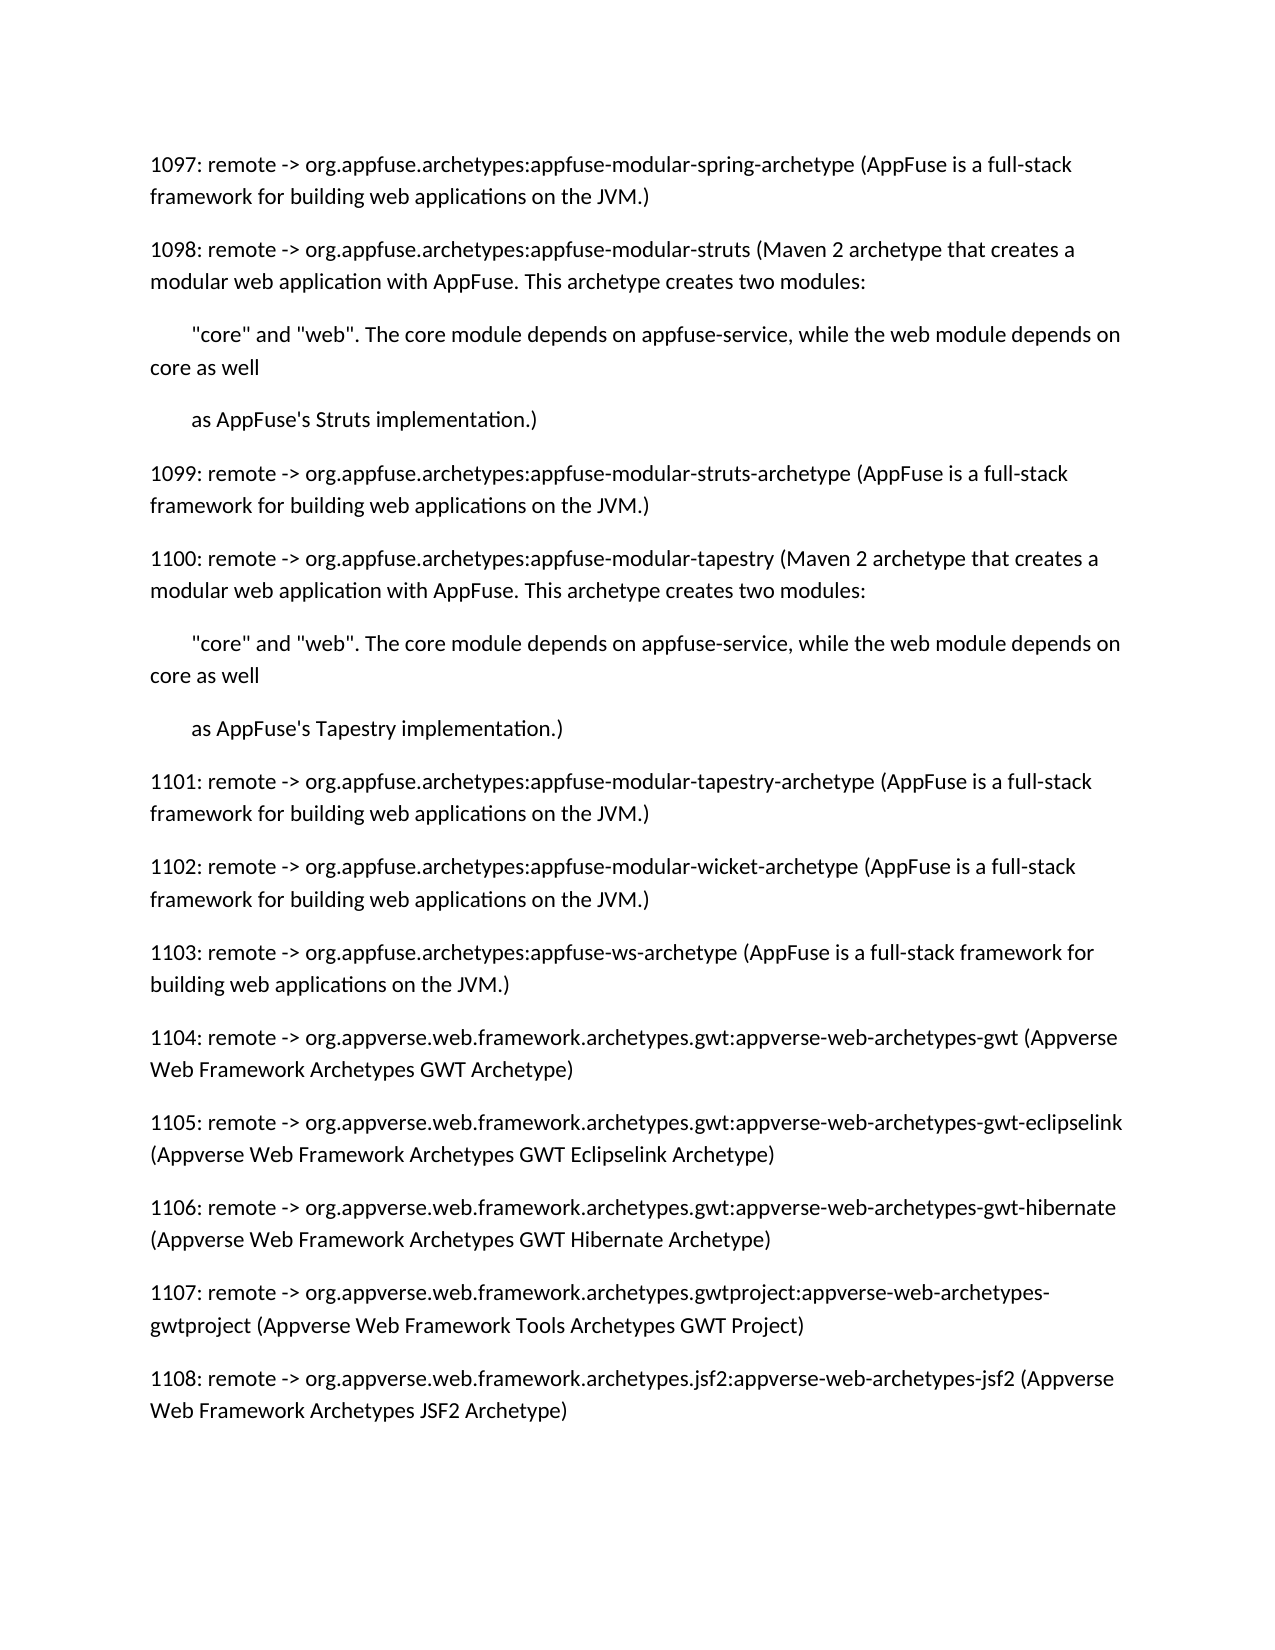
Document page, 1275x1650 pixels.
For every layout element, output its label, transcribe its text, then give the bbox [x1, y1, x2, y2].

text as AppFuse's Struts implementation.) [150, 406, 1125, 434]
text 1103: remote -> org.appfuse.archetypes:appfuse-ws-archetype (AppFuse is a full-stack framework for building web applications on the JVM.) [150, 938, 1125, 998]
text "core" and "web". The core module depends on appfuse-service, while the web module depends on core as well [150, 320, 1125, 381]
text 1101: remote -> org.appfuse.archetypes:appfuse-modular-tapestry-archetype (AppFuse is a full-stack framework for building web applications on the JVM.) [150, 767, 1125, 827]
text 1098: remote -> org.appfuse.archetypes:appfuse-modular-struts (Maven 2 archetype that creates a modular web application with AppFuse. This archetype creates two modules: [150, 235, 1125, 295]
text 1097: remote -> org.appfuse.archetypes:appfuse-modular-spring-archetype (AppFuse is a full-stack framework for building web applications on the JVM.) [150, 150, 1125, 210]
text 1099: remote -> org.appfuse.archetypes:appfuse-modular-struts-archetype (AppFuse is a full-stack framework for building web applications on the JVM.) [150, 459, 1125, 519]
text 1102: remote -> org.appfuse.archetypes:appfuse-modular-wicket-archetype (AppFuse is a full-stack framework for building web applications on the JVM.) [150, 852, 1125, 913]
text 1106: remote -> org.appverse.web.framework.archetypes.gwt:appverse-web-archetypes-gwt-hibernate (Appverse Web Framework Archetypes GWT Hibernate Archetype) [150, 1193, 1125, 1253]
text 1105: remote -> org.appverse.web.framework.archetypes.gwt:appverse-web-archetypes-gwt-eclipselink (Appverse Web Framework Archetypes GWT Eclipselink Archetype) [150, 1108, 1125, 1168]
text 1108: remote -> org.appverse.web.framework.archetypes.jsf2:appverse-web-archetypes-jsf2 (Appverse Web Framework Archetypes JSF2 Archetype) [150, 1364, 1125, 1424]
text as AppFuse's Tapestry implementation.) [150, 714, 1125, 742]
text "core" and "web". The core module depends on appfuse-service, while the web module depends on core as well [150, 629, 1125, 689]
text 1104: remote -> org.appverse.web.framework.archetypes.gwt:appverse-web-archetypes-gwt (Appverse Web Framework Archetypes GWT Archetype) [150, 1023, 1125, 1083]
text 1100: remote -> org.appfuse.archetypes:appfuse-modular-tapestry (Maven 2 archetype that creates a modular web application with AppFuse. This archetype creates two modules: [150, 544, 1125, 604]
text 1107: remote -> org.appverse.web.framework.archetypes.gwtproject:appverse-web-archetypes-gwtproject (Appverse Web Framework Tools Archetypes GWT Project) [150, 1278, 1125, 1339]
